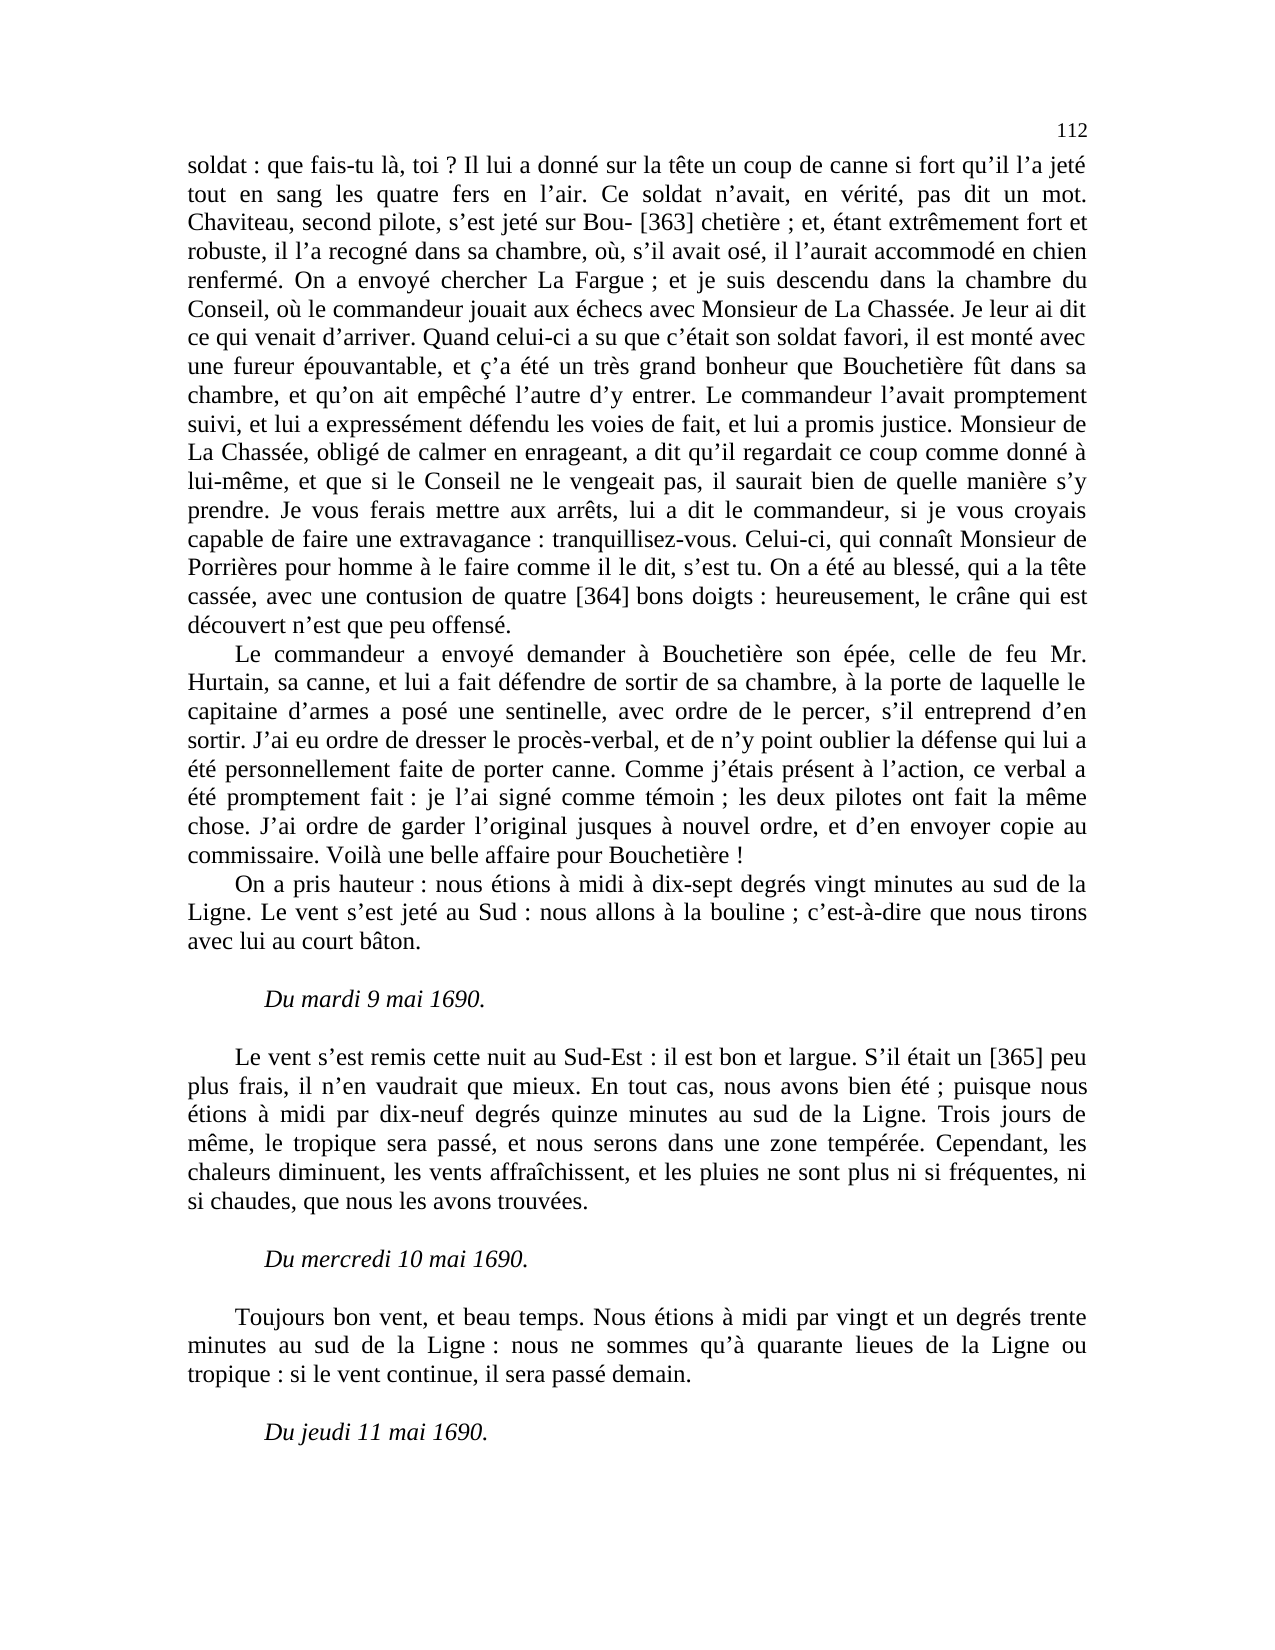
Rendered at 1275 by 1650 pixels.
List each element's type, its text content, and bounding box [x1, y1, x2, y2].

text Du jeudi 11 mai 1690. [217, 1417, 1088, 1446]
text Du mercredi 10 mai 1690. [217, 1244, 1088, 1272]
text Toujours bon vent, et beau temps. Nous étions à midi par vingt et un degrés trente minutes au sud de la Ligne : nous ne sommes qu’à quarante lieues de la Ligne ou tropique : si le vent continue, il sera passé demain. [187, 1302, 1088, 1388]
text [187, 150, 1088, 639]
text On a pris hauteur : nous étions à midi à dix-sept degrés vingt minutes au sud de la Ligne. Le vent s’est jeté au Sud : nous allons à la bouline ; c’est-à-dire que nous tirons avec lui au court bâton. [187, 869, 1088, 955]
text Le commandeur a envoyé demander à Bouchetière son épée, celle de feu Mr. Hurtain, sa canne, et lui a fait défendre de sortir de sa chambre, à la porte de laquelle le capitaine d’armes a posé une sentinelle, avec ordre de le percer, s’il entreprend d’en sortir. J’ai eu ordre de dresser le procès-verbal, et de n’y point oublier la défense qui lui a été personnellement faite de porter canne. Comme j’étais présent à l’action, ce verbal a été promptement fait : je l’ai signé comme témoin ; les deux pilotes ont fait la même chose. J’ai ordre de garder l’original jusques à nouvel ordre, et d’en envoyer copie au commissaire. Voilà une belle affaire pour Bouchetière ! [187, 639, 1088, 869]
text Du mardi 9 mai 1690. [217, 984, 1088, 1013]
text Le vent s’est remis cette nuit au Sud-Est : il est bon et largue. S’il était un [365] peu plus frais, il n’en vaudrait que mieux. En tout cas, nous avons bien été ; puisque nous étions à midi par dix-neuf degrés quinze minutes au sud de la Ligne. Trois jours de même, le tropique sera passé, et nous serons dans une zone tempérée. Cependant, les chaleurs diminuent, les vents affraîchissent, et les pluies ne sont plus ni si fréquentes, ni si chaudes, que nous les avons trouvées. [187, 1042, 1088, 1214]
